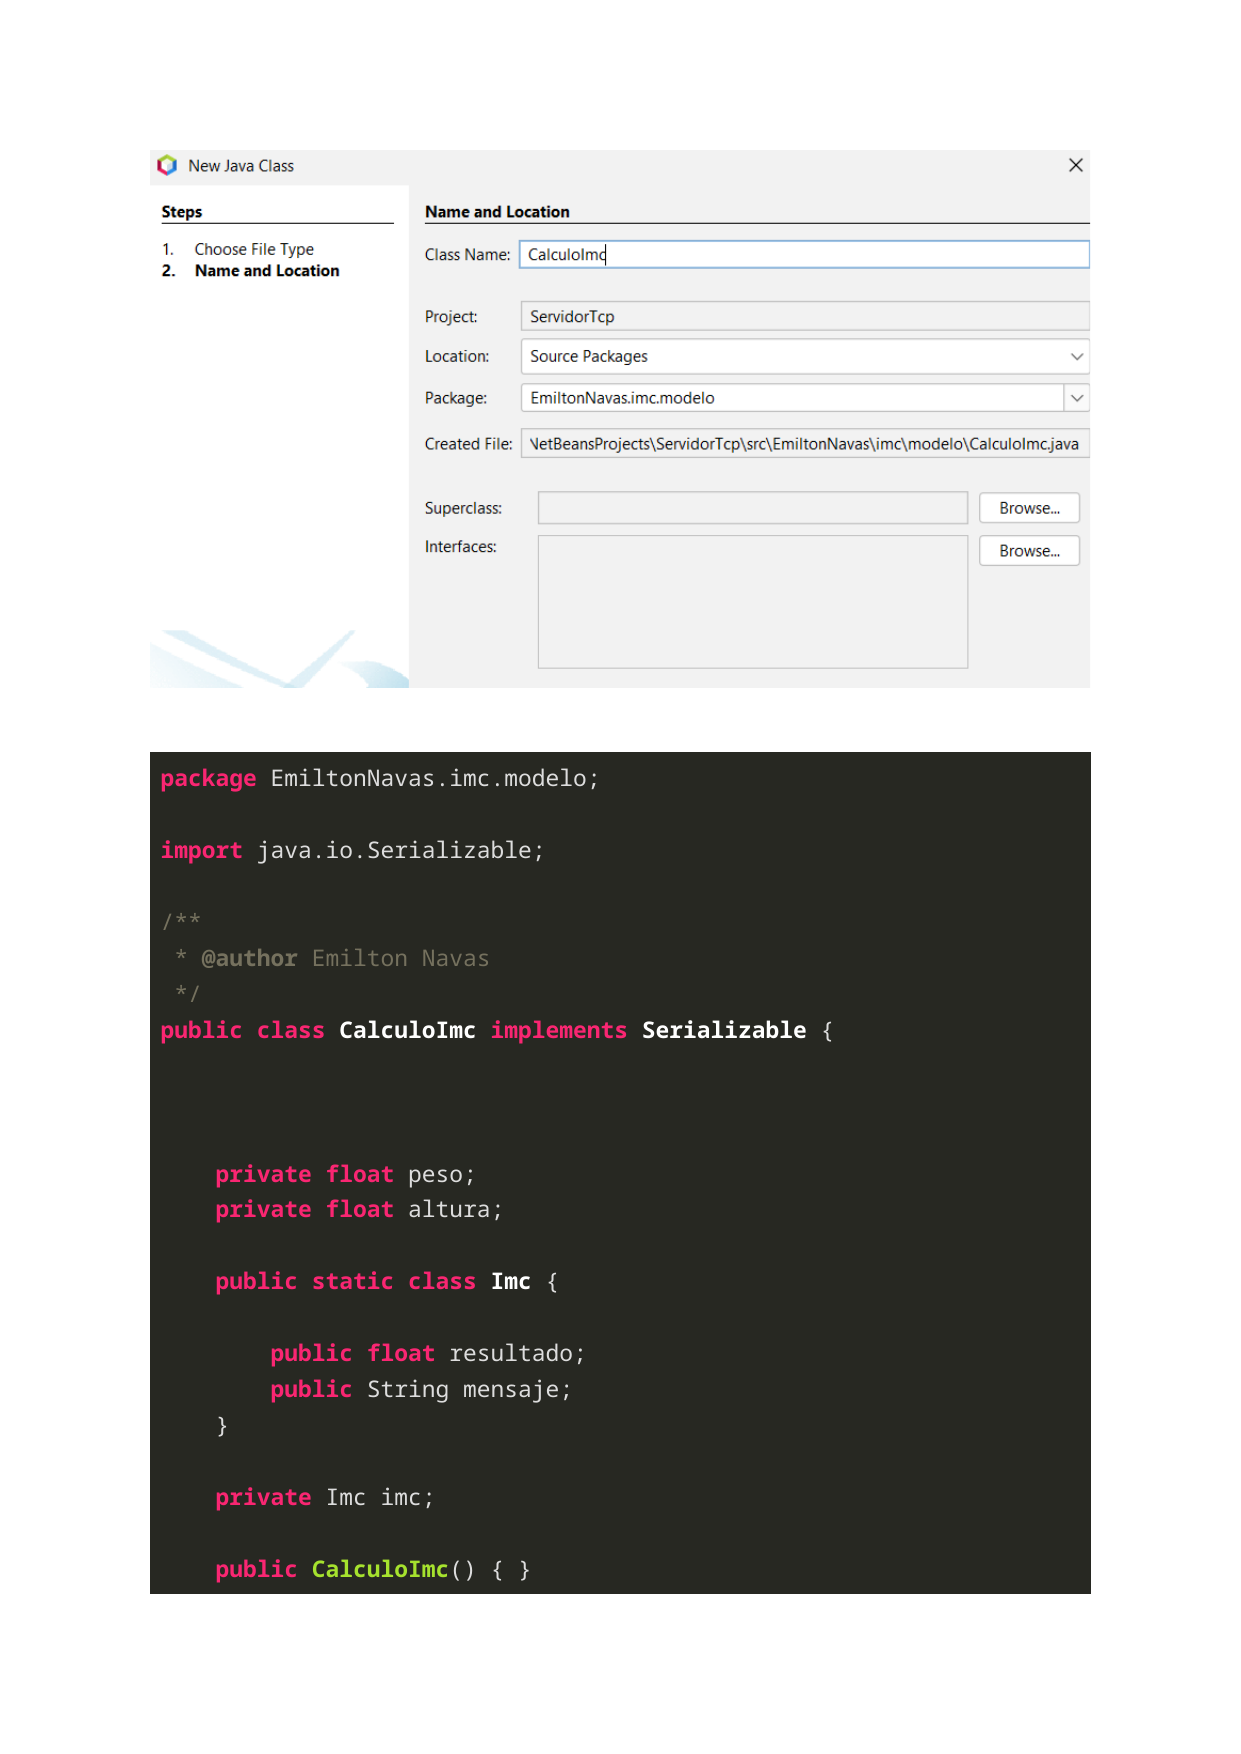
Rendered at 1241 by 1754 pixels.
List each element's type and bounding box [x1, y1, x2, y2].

picture [150, 150, 1091, 688]
table_header [150, 752, 1091, 1594]
